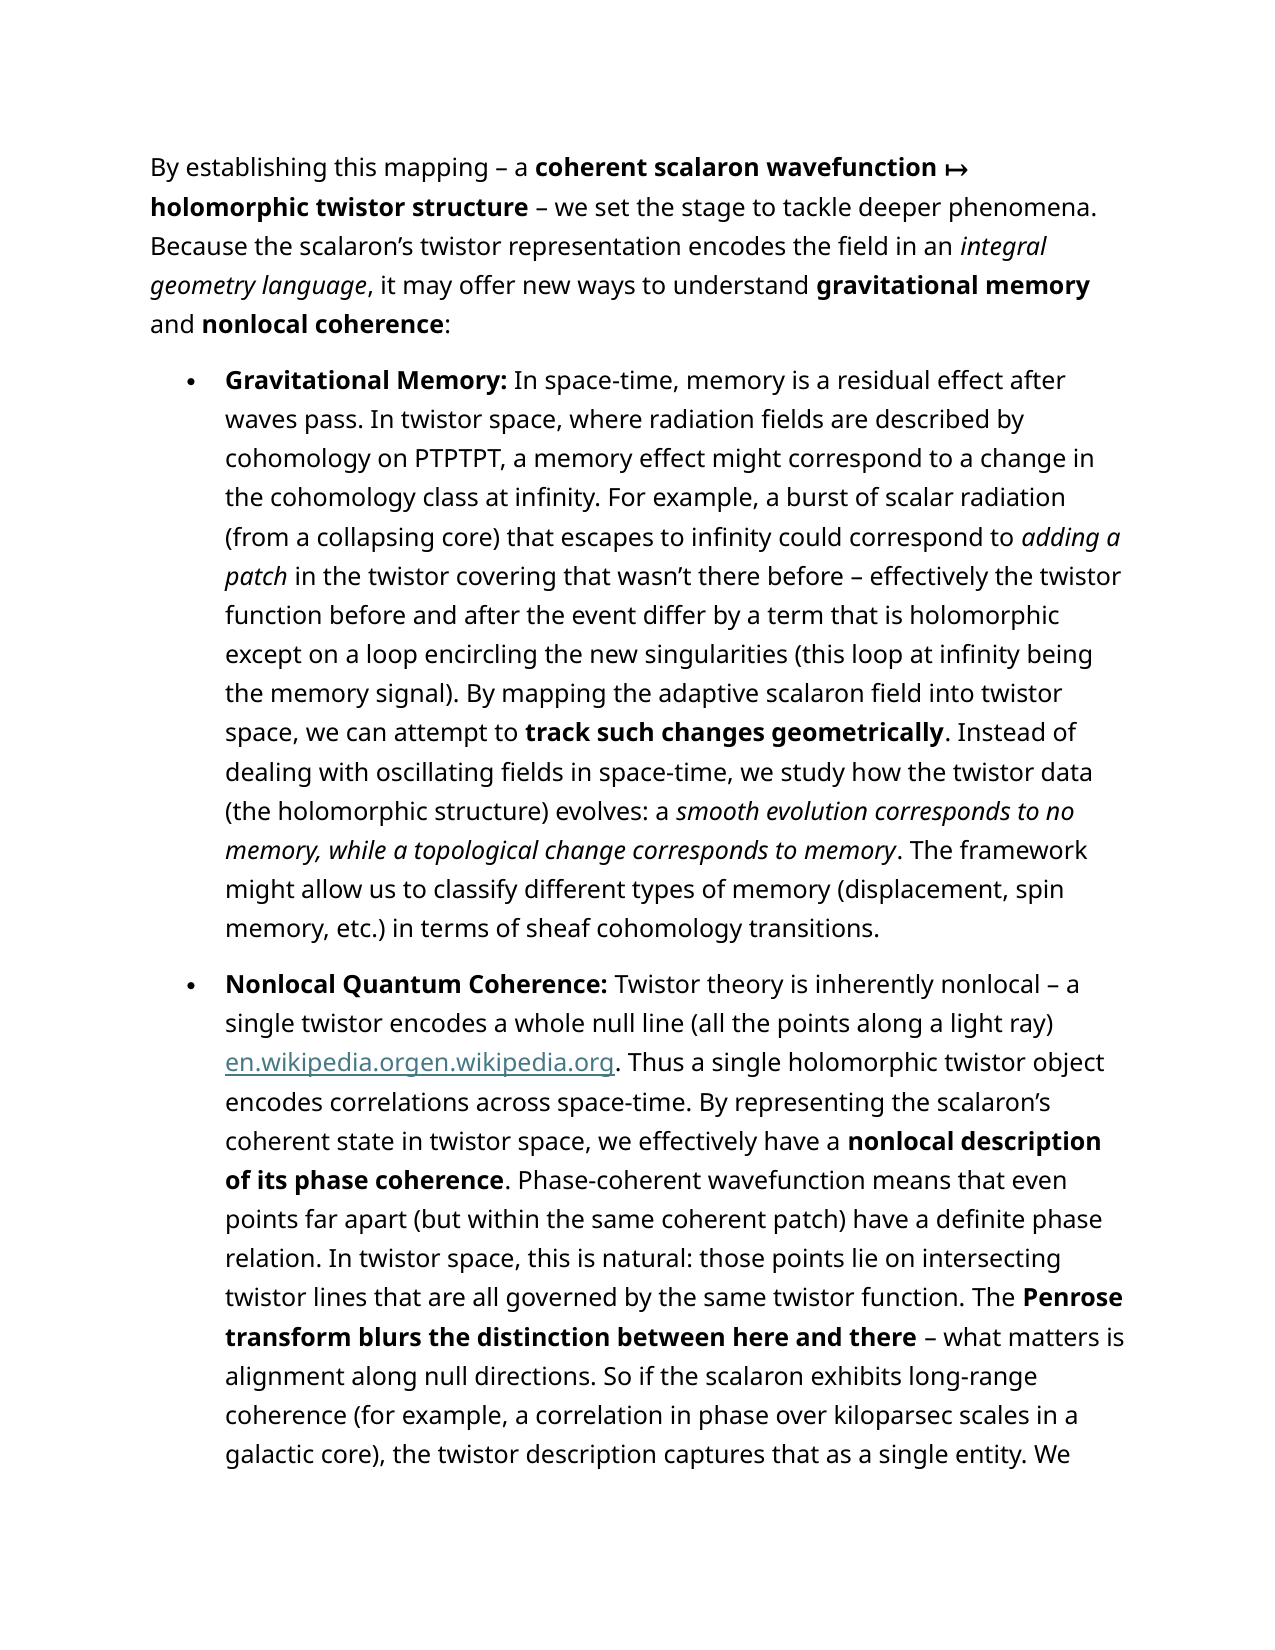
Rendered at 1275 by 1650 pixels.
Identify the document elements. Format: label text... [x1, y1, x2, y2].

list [187, 967, 1125, 1471]
text By establishing this mapping – a coherent scalaron wavefunction ↦ holomorphic twistor structure – we set the stage to tackle deeper phenomena. Because the scalaron’s twistor representation encodes the field in an integral geometry language, it may offer new ways to understand gravitational memory and nonlocal coherence: [150, 150, 1125, 341]
list Gravitational Memory: In space-time, memory is a residual effect after waves pass. In twistor space, where radiation fields are described by cohomology on PTPTPT, a memory effect might correspond to a change in the cohomology class at infinity. For example, a burst of scalar radiation (from a collapsing core) that escapes to infinity could correspond to adding a patch in the twistor covering that wasn’t there before – effectively the twistor function before and after the event differ by a term that is holomorphic except on a loop encircling the new singularities (this loop at infinity being the memory signal). By mapping the adaptive scalaron field into twistor space, we can attempt to track such changes geometrically. Instead of dealing with oscillating fields in space-time, we study how the twistor data (the holomorphic structure) evolves: a smooth evolution corresponds to no memory, while a topological change corresponds to memory. The framework might allow us to classify different types of memory (displacement, spin memory, etc.) in terms of sheaf cohomology transitions. [187, 362, 1125, 945]
